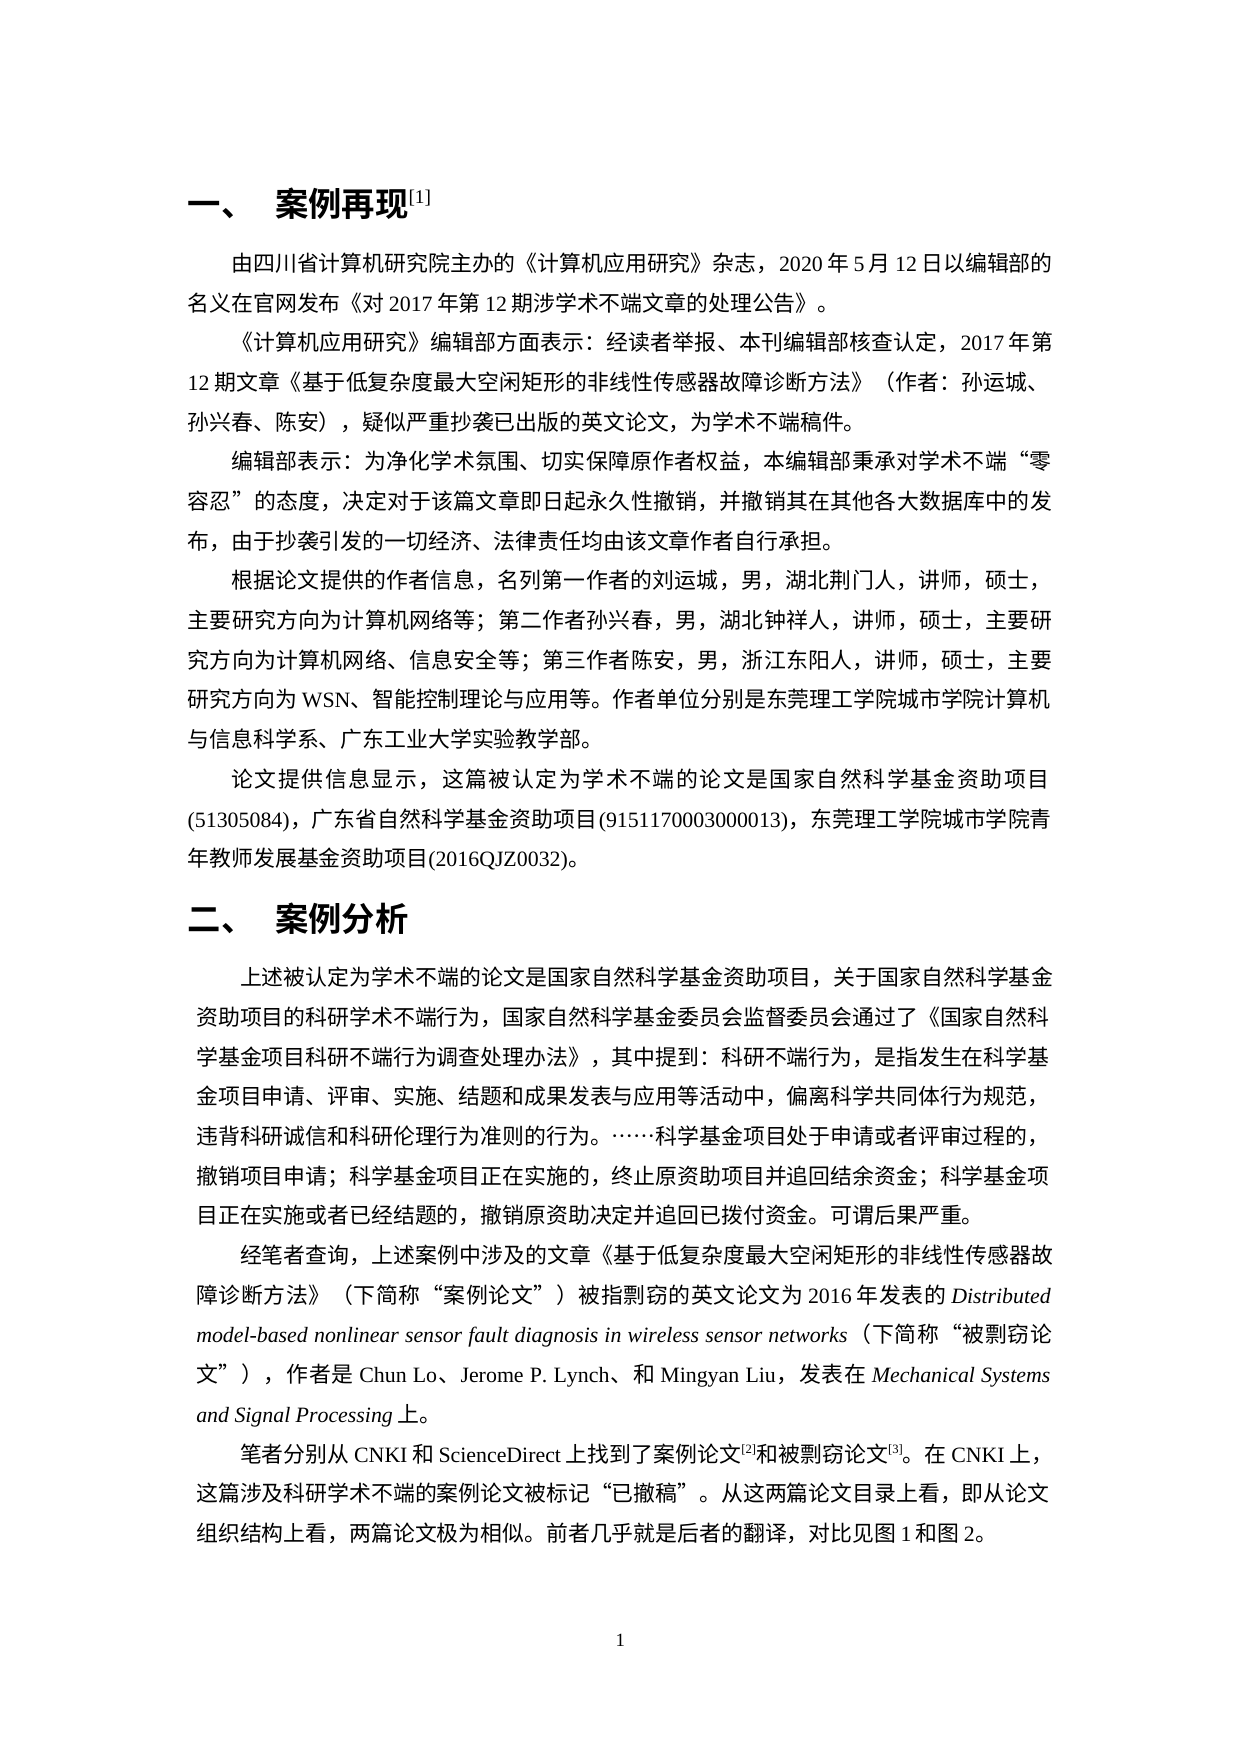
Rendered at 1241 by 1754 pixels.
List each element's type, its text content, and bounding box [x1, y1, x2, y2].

text 笔者分别从CNKI和ScienceDirect上找到了案例论文[2]和被剽窃论文[3]。在CNKI上，这篇涉及科研学术不端的案例论文被标记“已撤稿”。从这两篇论文目录上看，即从论文组织结构上看，两篇论文极为相似。前者几乎就是后者的翻译，对比见图1和图2。 [196, 1433, 1053, 1552]
text 案例分析 [187, 877, 1053, 956]
text 上述被认定为学术不端的论文是国家自然科学基金资助项目，关于国家自然科学基金资助项目的科研学术不端行为，国家自然科学基金委员会监督委员会通过了《国家自然科学基金项目科研不端行为调查处理办法》，其中提到：科研不端行为，是指发生在科学基金项目申请、评审、实施、结题和成果发表与应用等活动中，偏离科学共同体行为规范，违背科研诚信和科研伦理行为准则的行为。……科学基金项目处于申请或者评审过程的，撤销项目申请；科学基金项目正在实施的，终止原资助项目并追回结余资金；科学基金项目正在实施或者已经结题的，撤销原资助决定并追回已拨付资金。可谓后果严重。 [196, 956, 1053, 1234]
text 案例再现[1] [187, 163, 1053, 242]
text 编辑部表示：为净化学术氛围、切实保障原作者权益，本编辑部秉承对学术不端“零容忍”的态度，决定对于该篇文章即日起永久性撤销，并撤销其在其他各大数据库中的发布，由于抄袭引发的一切经济、法律责任均由该文章作者自行承担。 [187, 440, 1053, 559]
text 由四川省计算机研究院主办的《计算机应用研究》杂志，2020年5月12日以编辑部的名义在官网发布《对2017年第12期涉学术不端文章的处理公告》。 [187, 242, 1053, 321]
text 《计算机应用研究》编辑部方面表示：经读者举报、本刊编辑部核查认定，2017年第12期文章《基于低复杂度最大空闲矩形的非线性传感器故障诊断方法》（作者：孙运城、孙兴春、陈安），疑似严重抄袭已出版的英文论文，为学术不端稿件。 [187, 321, 1053, 440]
text 论文提供信息显示，这篇被认定为学术不端的论文是国家自然科学基金资助项目(51305084)，广东省自然科学基金资助项目(9151170003000013)，东莞理工学院城市学院青年教师发展基金资助项目(2016QJZ0032)。 [187, 758, 1053, 877]
text 根据论文提供的作者信息，名列第一作者的刘运城，男，湖北荆门人，讲师，硕士，主要研究方向为计算机网络等；第二作者孙兴春，男，湖北钟祥人，讲师，硕士，主要研究方向为计算机网络、信息安全等；第三作者陈安，男，浙江东阳人，讲师，硕士，主要研究方向为WSN、智能控制理论与应用等。作者单位分别是东莞理工学院城市学院计算机与信息科学系、广东工业大学实验教学部。 [187, 559, 1053, 758]
text 经笔者查询，上述案例中涉及的文章《基于低复杂度最大空闲矩形的非线性传感器故障诊断方法》（下简称“案例论文”）被指剽窃的英文论文为2016年发表的Distributed model-based nonlinear sensor fault diagnosis in wireless sensor networks（下简称“被剽窃论文”），作者是Chun Lo、Jerome P. Lynch、和Mingyan Liu，发表在Mechanical Systems and Signal Processing上。 [196, 1234, 1053, 1433]
